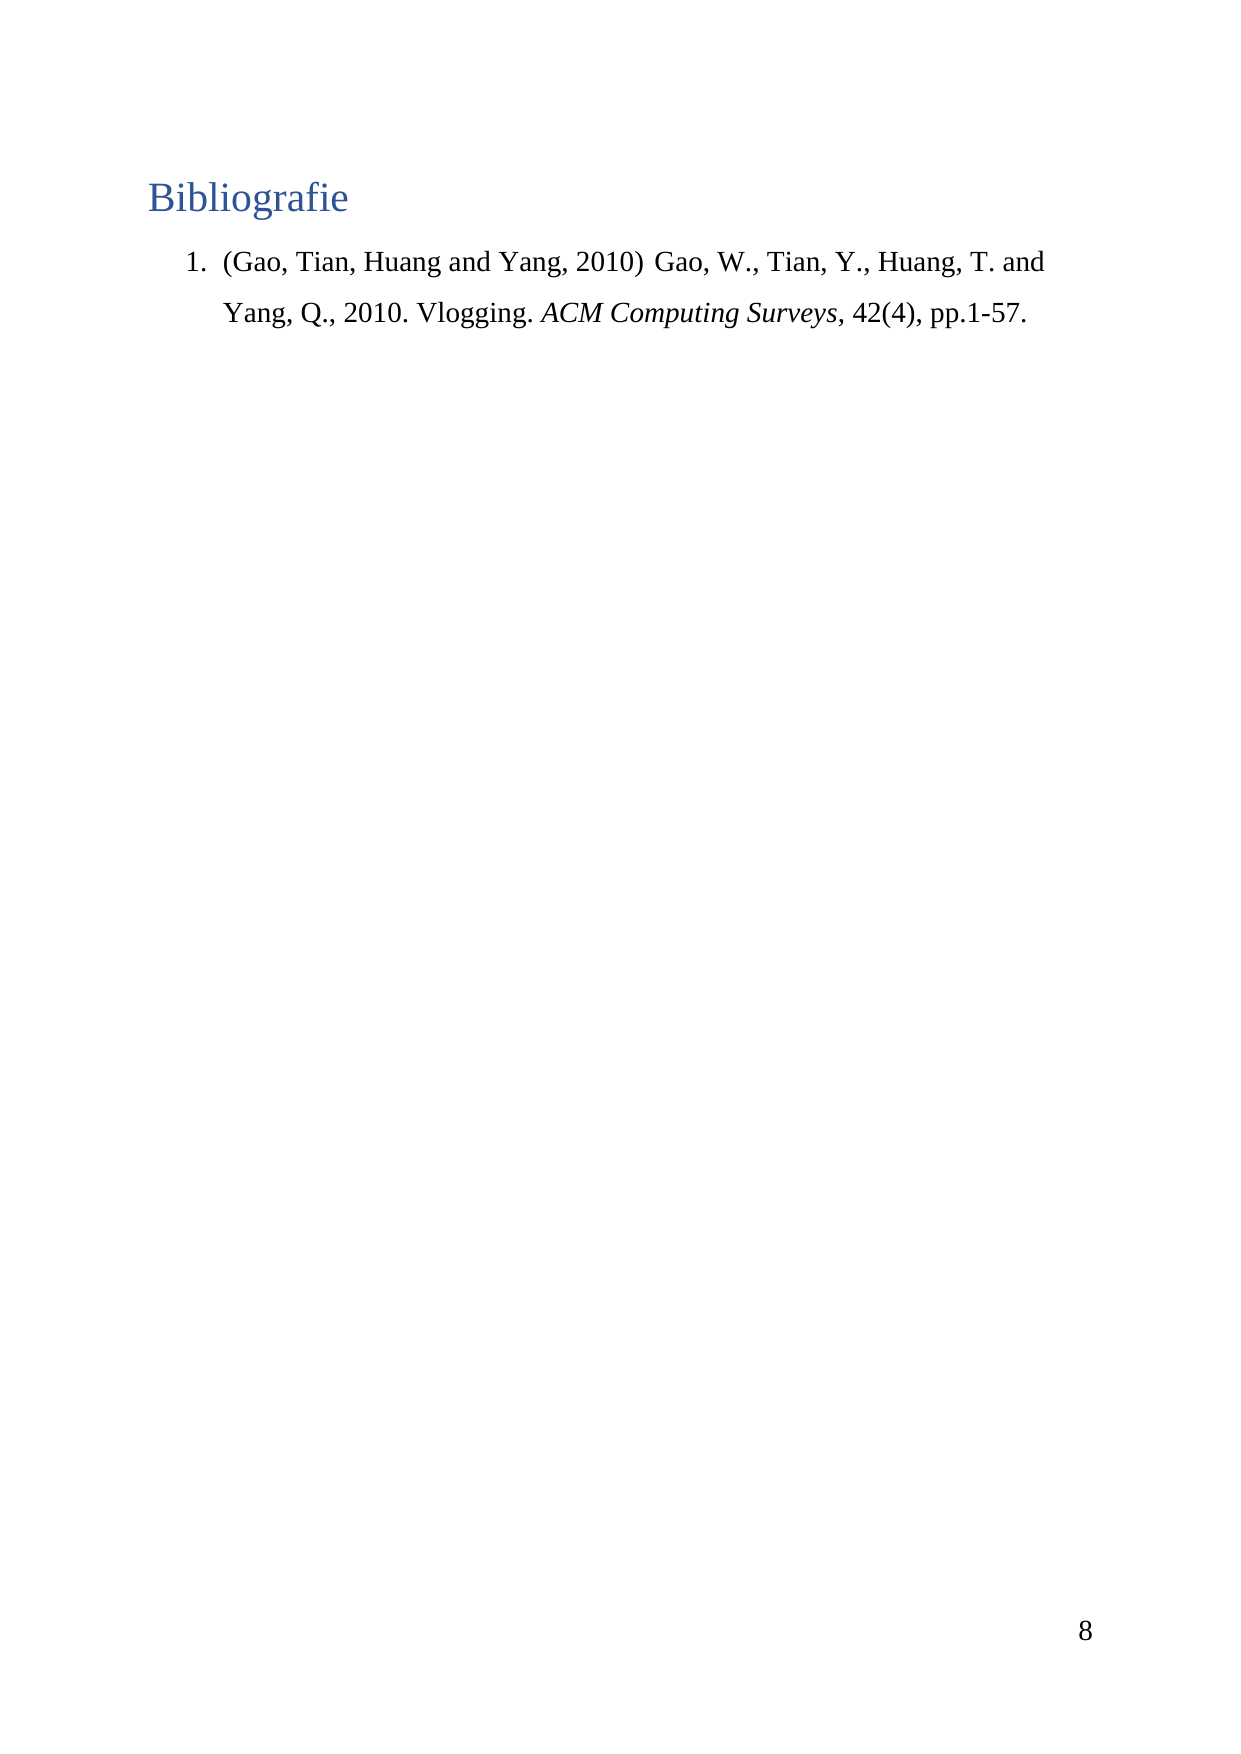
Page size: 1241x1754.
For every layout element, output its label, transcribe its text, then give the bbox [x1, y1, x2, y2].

list (Gao, Tian, Huang and Yang, 2010) Gao, W., Tian, Y., Huang, T. and Yang, Q., 2010. Vlogging. ACM Computing Surveys, 42(4), pp.1-57. [185, 244, 1093, 328]
subtitle Bibliografie [148, 173, 1093, 221]
